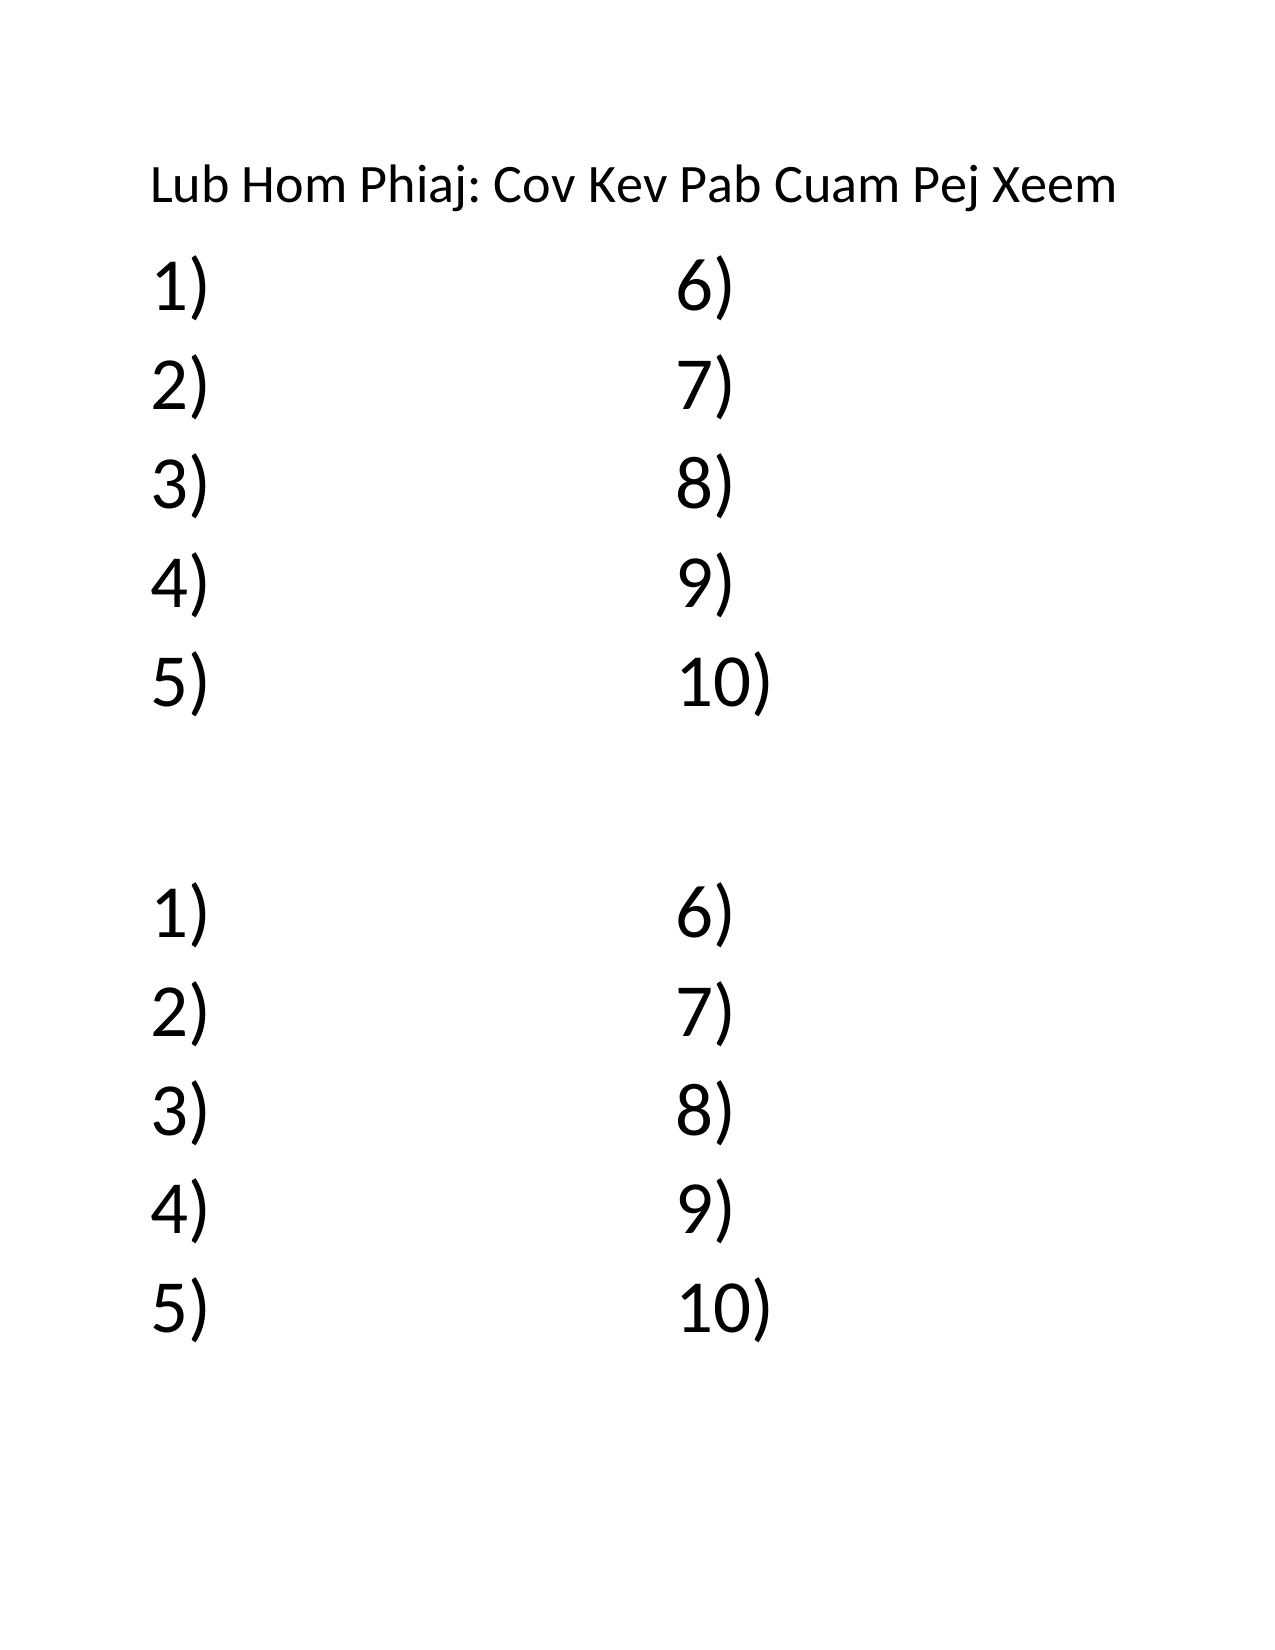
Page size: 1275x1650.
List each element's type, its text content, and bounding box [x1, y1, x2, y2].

text Lub Hom Phiaj: Cov Kev Pab Cuam Pej Xeem [150, 150, 1125, 216]
